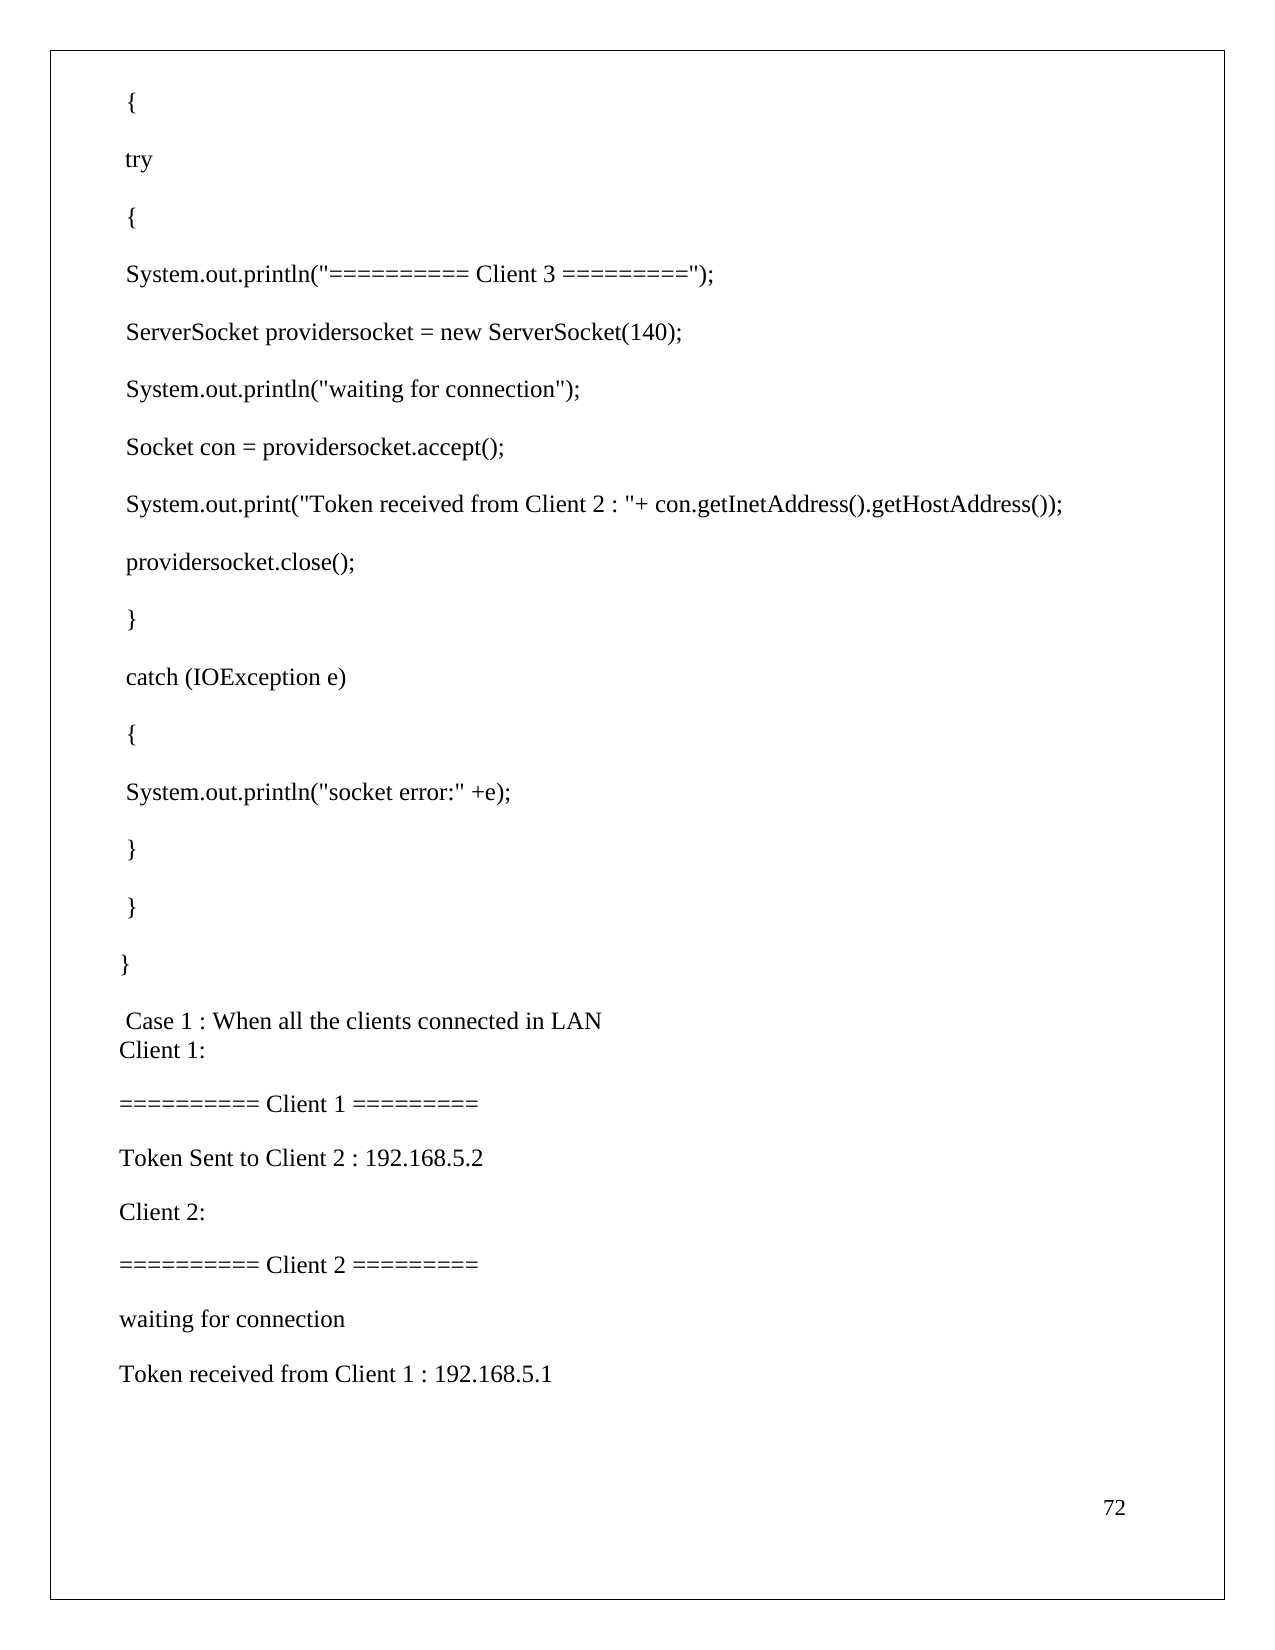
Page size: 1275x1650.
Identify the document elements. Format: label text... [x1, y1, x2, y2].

text waiting for connection [119, 1304, 1213, 1333]
text System.out.print("Token received from Client 2 : "+ con.getInetAddress().getHostAddress()); providersocket.close(); [126, 489, 1128, 576]
text System.out.println("socket error:" +e); [126, 777, 1213, 806]
text ========== Client 2 ========= [119, 1251, 1213, 1279]
text Socket con = providersocket.accept(); [126, 432, 1213, 461]
text { [126, 87, 1213, 115]
text { [126, 719, 1213, 748]
text Token received from Client 1 : 192.168.5.1 [119, 1359, 1213, 1387]
text ========== Client 1 ========= [119, 1089, 1213, 1118]
text catch (IOException e) [126, 662, 1213, 691]
text Token Sent to Client 2 : 192.168.5.2 Client 2: [119, 1143, 486, 1226]
text } [126, 834, 1213, 863]
text } [126, 892, 1213, 921]
text Case 1 : When all the clients connected in LAN Client 1: [119, 1007, 613, 1064]
text { [126, 202, 1213, 230]
text } [126, 604, 1213, 633]
text } [119, 949, 1213, 978]
text System.out.println("========== Client 3 ========="); ServerSocket providersocket = new ServerSocket(140); System.out.println("waiting for connection"); [126, 259, 813, 403]
text try [125, 144, 1213, 173]
